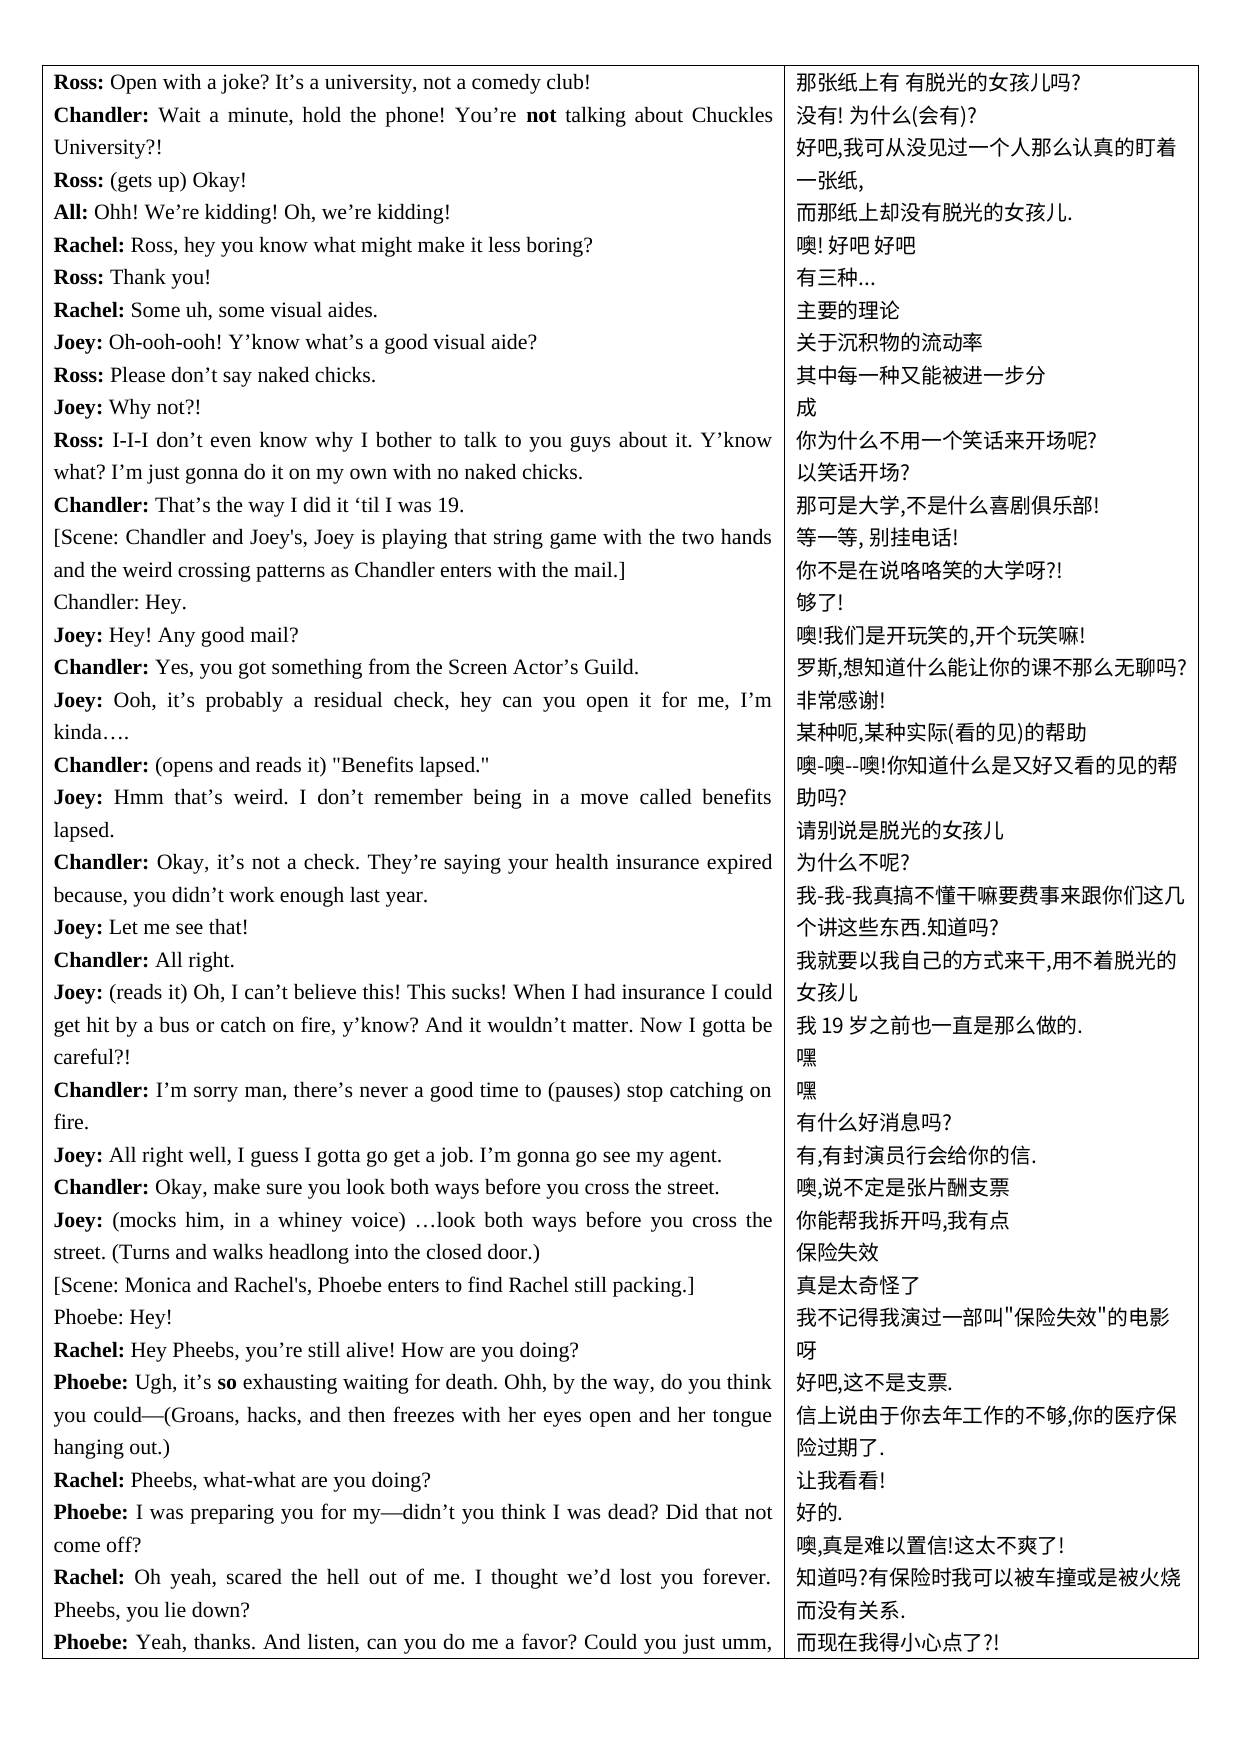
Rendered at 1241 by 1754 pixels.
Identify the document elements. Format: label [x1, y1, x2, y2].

table_header [785, 66, 1198, 1658]
table_header [43, 66, 784, 1658]
